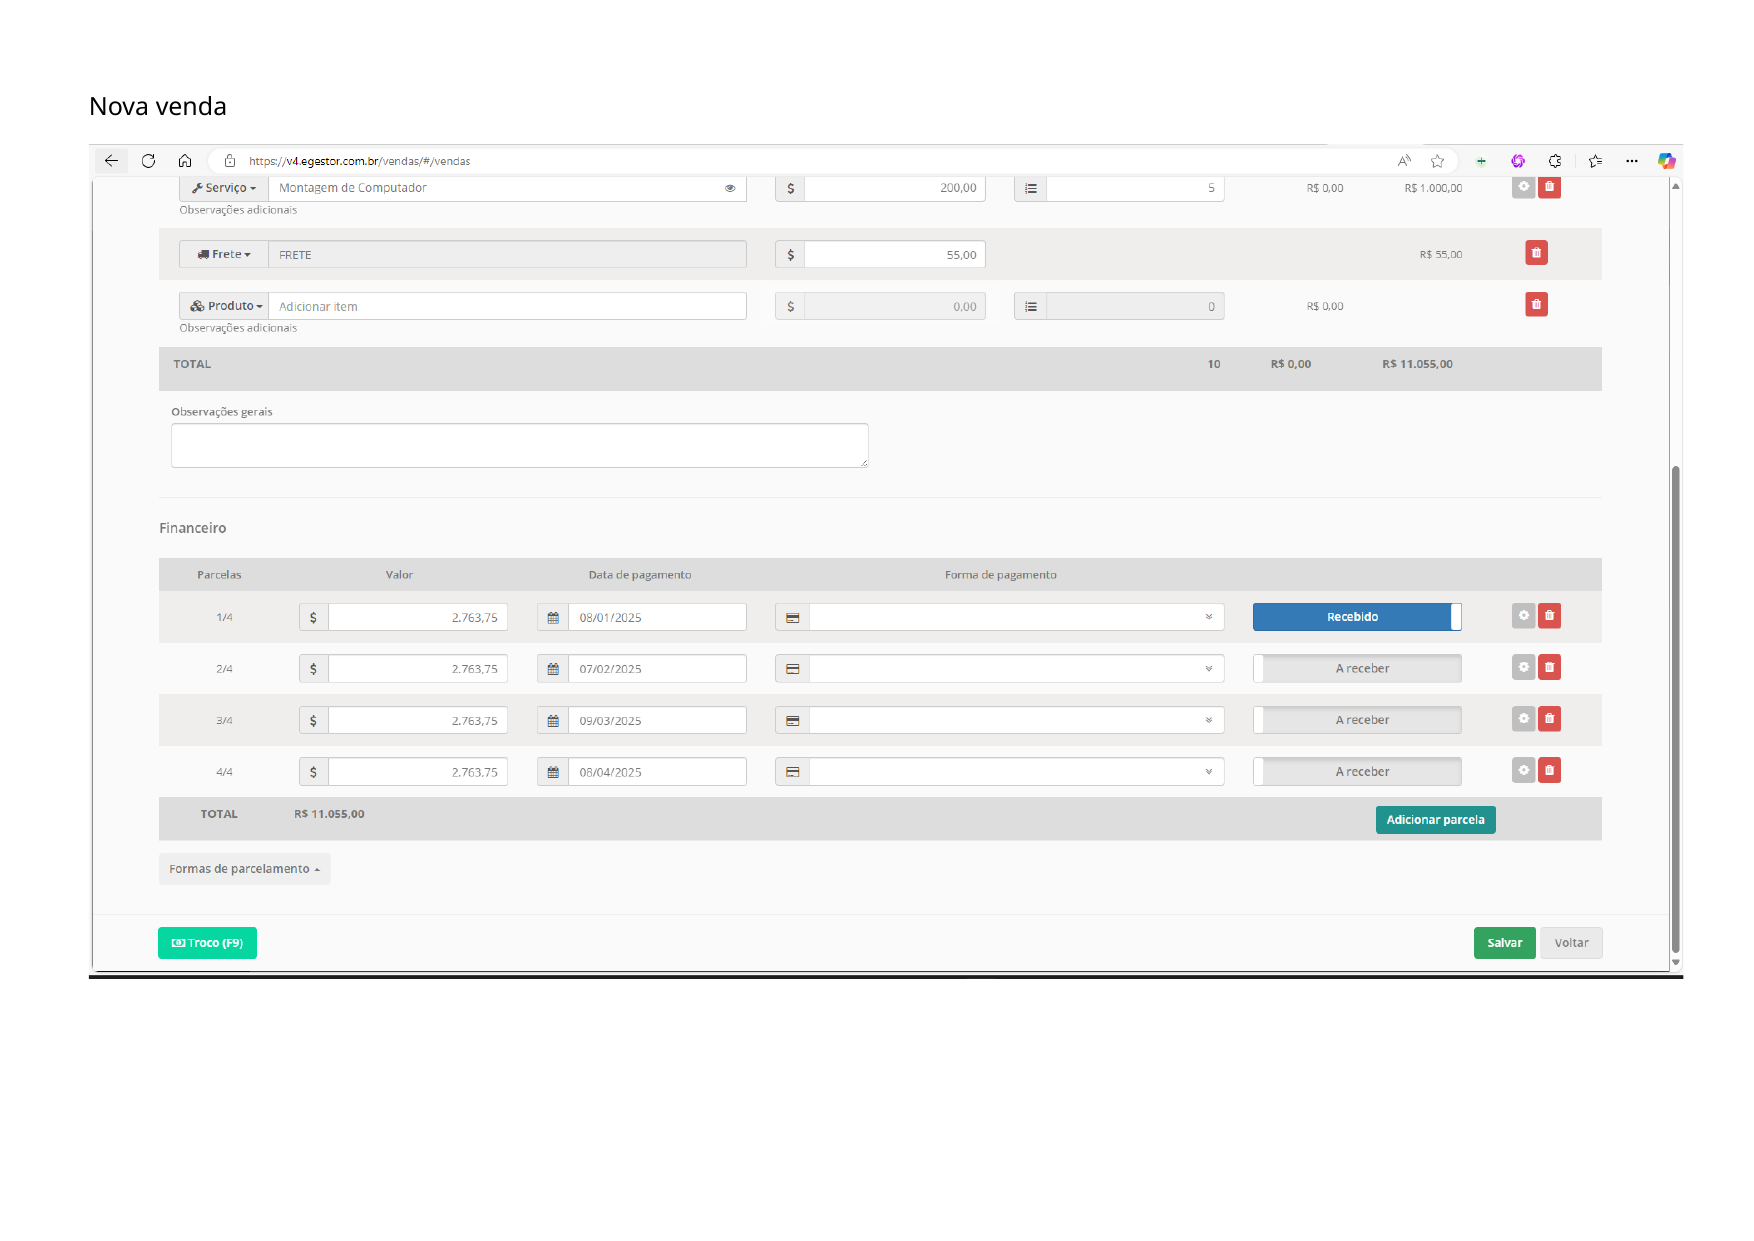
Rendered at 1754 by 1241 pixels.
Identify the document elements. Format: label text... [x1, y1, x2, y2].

picture [88, 144, 1684, 979]
text Nova venda [89, 89, 1683, 123]
